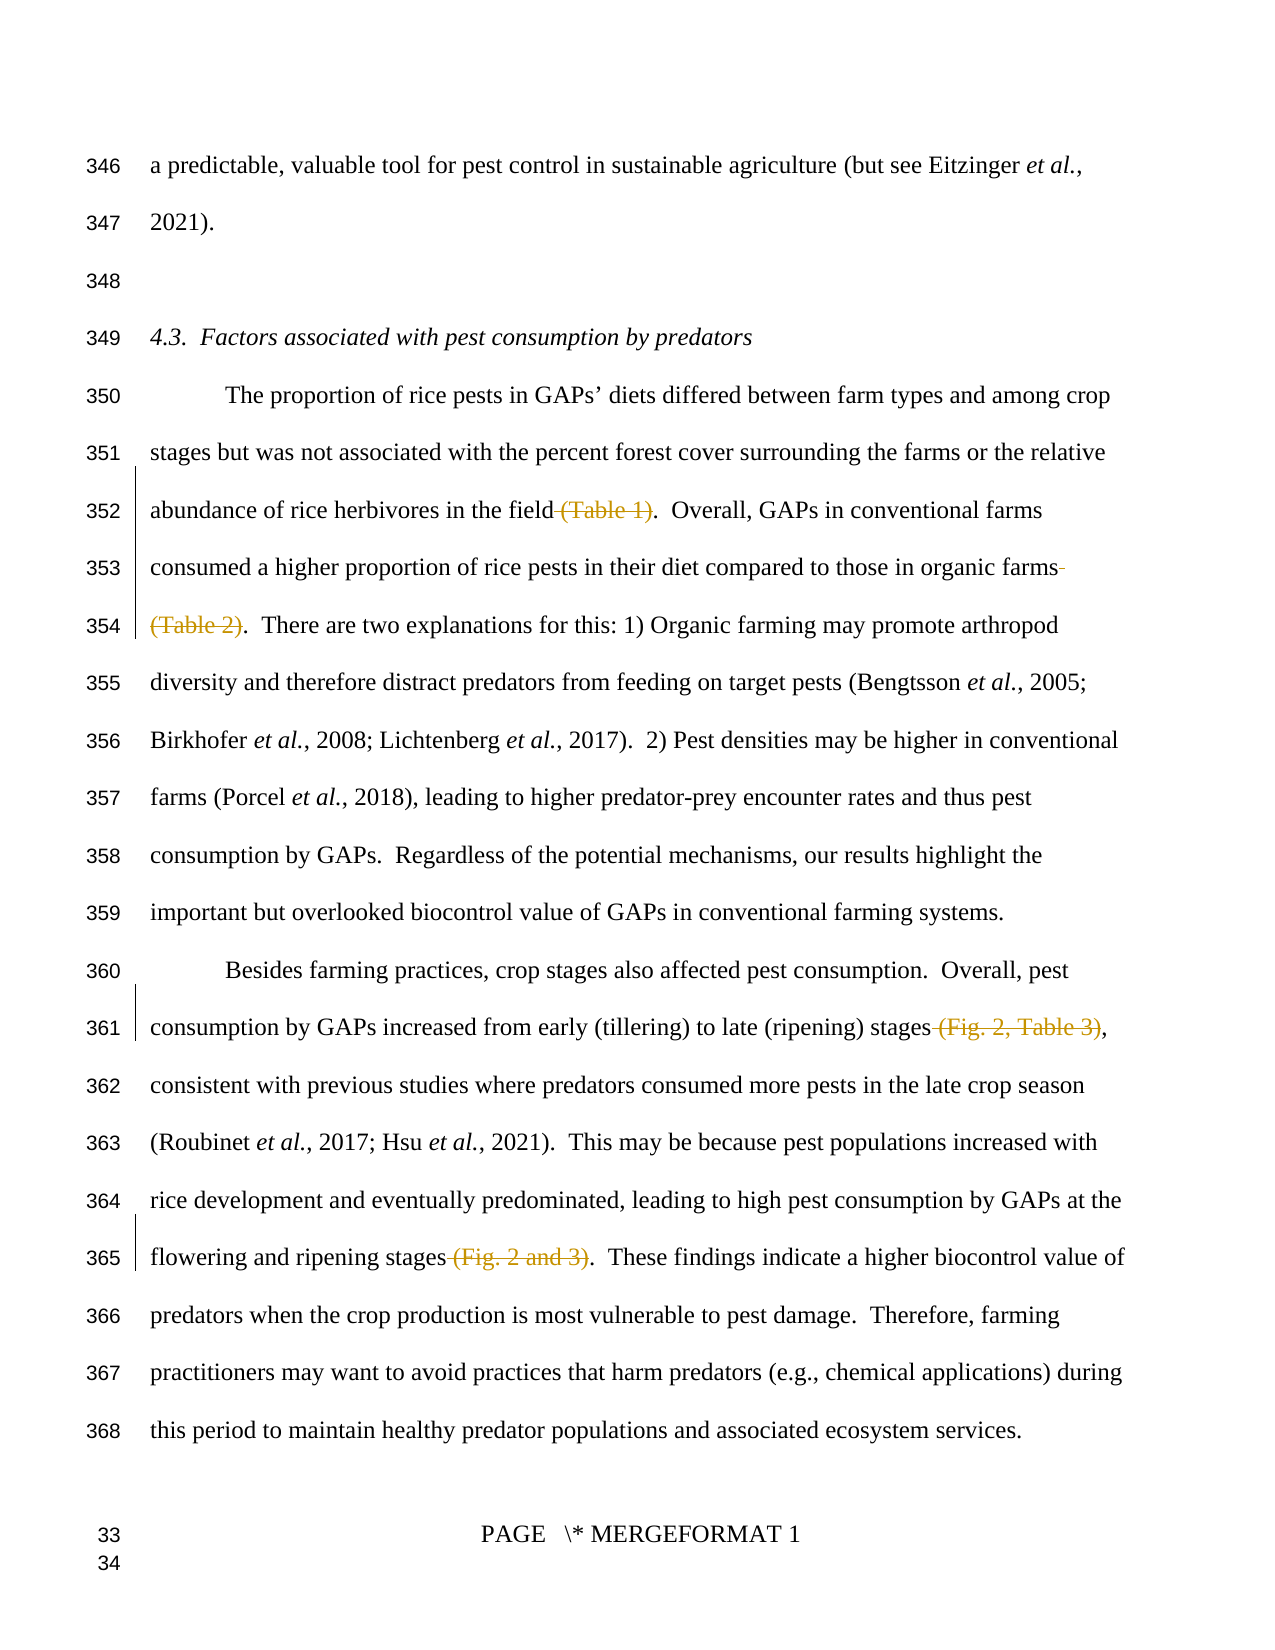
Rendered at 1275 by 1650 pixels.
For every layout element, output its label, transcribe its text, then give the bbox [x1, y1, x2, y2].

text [150, 150, 1125, 236]
text Besides farming practices, crop stages also affected pest consumption. Overall, pest consumption by GAPs increased from early (tillering) to late (ripening) stages, consistent with previous studies where predators consumed more pests in the late crop season (Roubinet et al., 2017; Hsu et al., 2021). This may be because pest populations increased with rice development and eventually predominated, leading to high pest consumption by GAPs at the flowering and ripening stages. These findings indicate a higher biocontrol value of predators when the crop production is most vulnerable to pest damage. Therefore, farming practitioners may want to avoid practices that harm predators (e.g., chemical applications) during this period to maintain healthy predator populations and associated ecosystem services. [150, 955, 1125, 1444]
text 4.3. Factors associated with pest consumption by predators [150, 322, 1125, 351]
text The proportion of rice pests in GAPs’ diets differed between farm types and among crop stages but was not associated with the percent forest cover surrounding the farms or the relative abundance of rice herbivores in the field. Overall, GAPs in conventional farms consumed a higher proportion of rice pests in their diet compared to those in organic farms. There are two explanations for this: 1) Organic farming may promote arthropod diversity and therefore distract predators from feeding on target pests (Bengtsson et al., 2005; Birkhofer et al., 2008; Lichtenberg et al., 2017). 2) Pest densities may be higher in conventional farms (Porcel et al., 2018), leading to higher predator-prey encounter rates and thus pest consumption by GAPs. Regardless of the potential mechanisms, our results highlight the important but overlooked biocontrol value of GAPs in conventional farming systems. [150, 380, 1125, 926]
